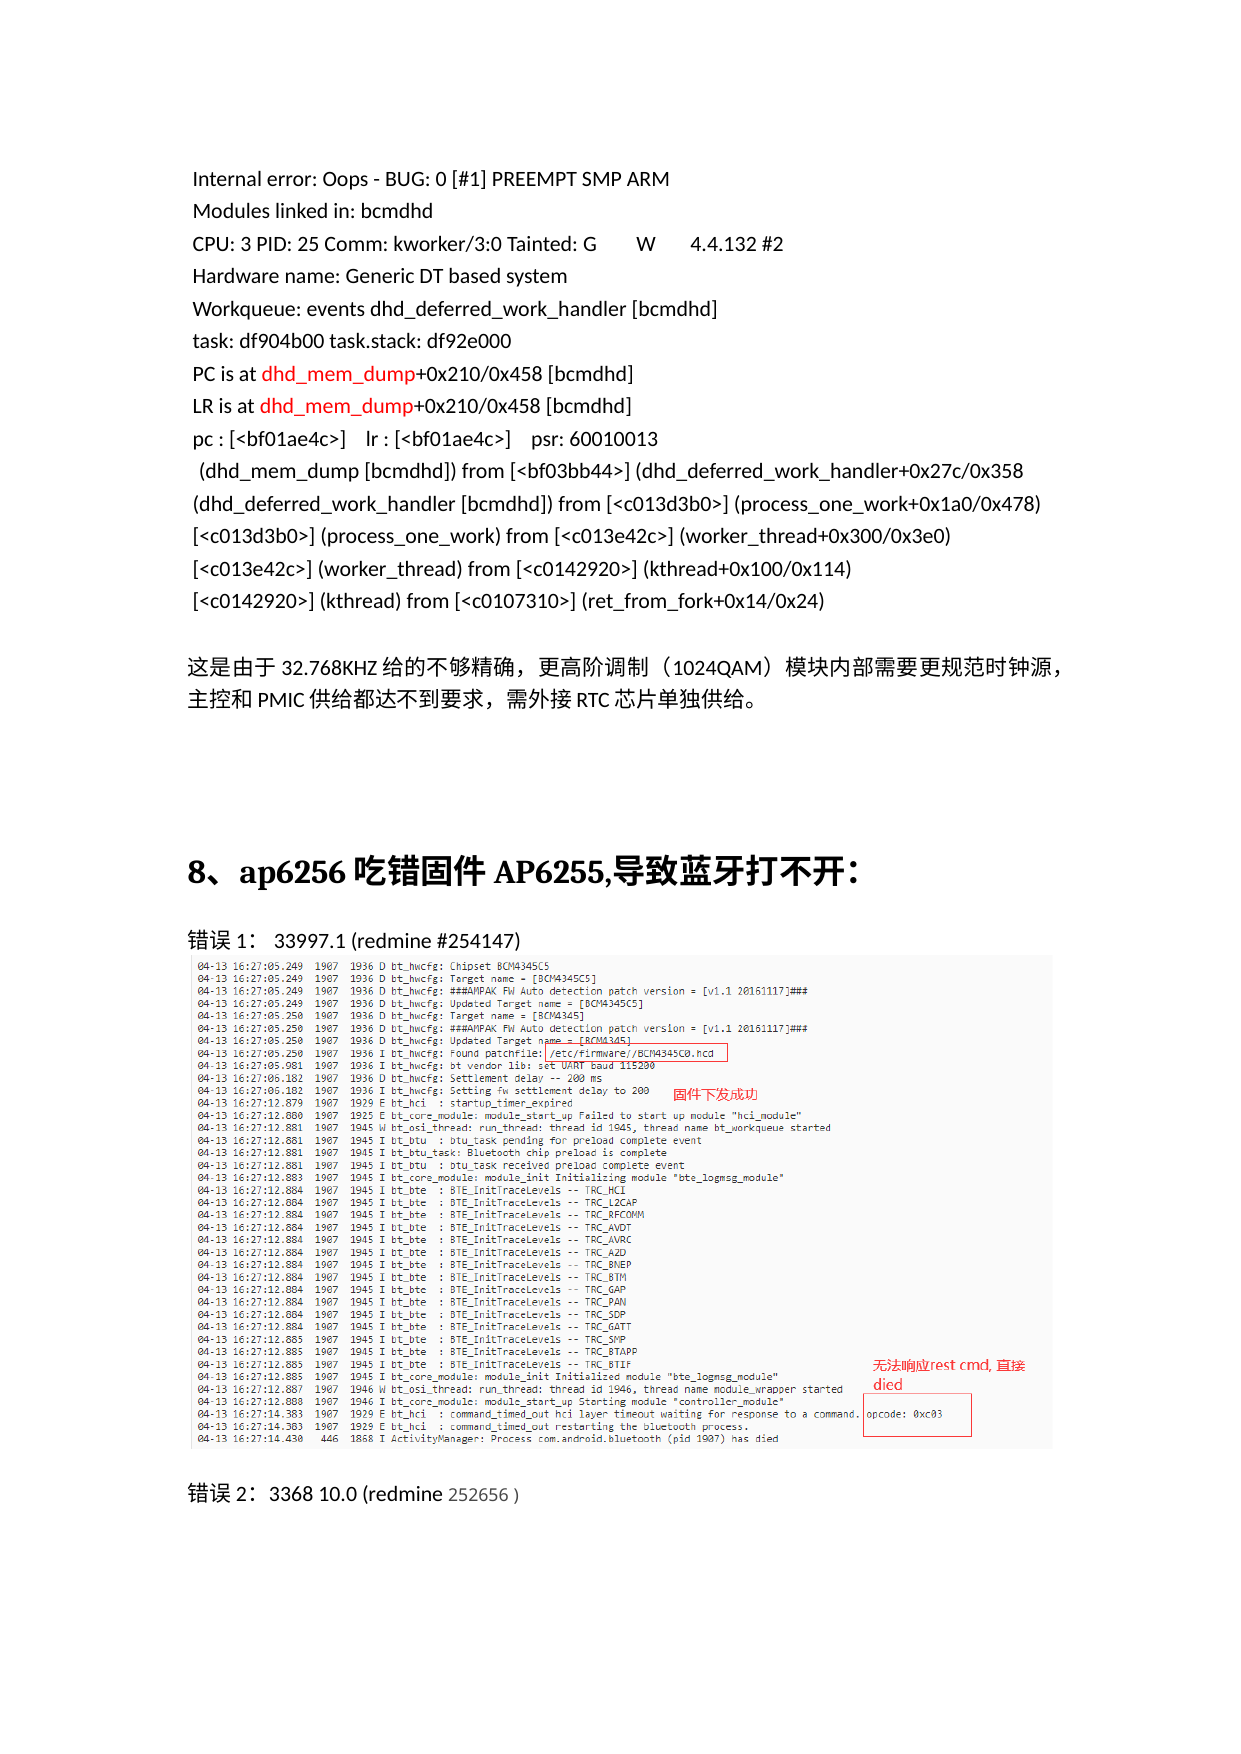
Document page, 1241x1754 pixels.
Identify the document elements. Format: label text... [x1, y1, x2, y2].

text Modules linked in: bcmdhd [187, 194, 1053, 227]
text task: df904b00 task.stack: df92e000 [187, 324, 1053, 357]
text CPU: 3 PID: 25 Comm: kworker/3:0 Tainted: G W 4.4.132 #2 [187, 227, 1053, 259]
text 错误2：3368 10.0 (redmine 252656 ) [187, 1475, 1053, 1508]
text (dhd_mem_dump [bcmdhd]) from [<bf03bb44>] (dhd_deferred_work_handler+0x27c/0x358 [187, 454, 1053, 487]
text (dhd_deferred_work_handler [bcmdhd]) from [<c013d3b0>] (process_one_work+0x1a0/0x478) [187, 487, 1053, 519]
text [<c0142920>] (kthread) from [<c0107310>] (ret_from_fork+0x14/0x24) [187, 584, 1053, 617]
text Internal error: Oops - BUG: 0 [#1] PREEMPT SMP ARM [187, 162, 1053, 194]
text LR is at dhd_mem_dump+0x210/0x458 [bcmdhd] [187, 389, 1053, 422]
subtitle 8、ap6256 吃错固件AP6255,导致蓝牙打不开： [187, 837, 1053, 902]
text [<c013d3b0>] (process_one_work) from [<c013e42c>] (worker_thread+0x300/0x3e0) [187, 519, 1053, 552]
picture [187, 955, 1053, 1449]
text PC is at dhd_mem_dump+0x210/0x458 [bcmdhd] [187, 357, 1053, 389]
text Hardware name: Generic DT based system [187, 259, 1053, 292]
text 这是由于32.768KHZ给的不够精确，更高阶调制（1024QAM）模块内部需要更规范时钟源，主控和PMIC供给都达不到要求，需外接RTC芯片单独供给。 [187, 649, 1053, 714]
text [<c013e42c>] (worker_thread) from [<c0142920>] (kthread+0x100/0x114) [187, 552, 1053, 584]
text pc : [<bf01ae4c>] lr : [<bf01ae4c>] psr: 60010013 [187, 422, 1053, 454]
text Workqueue: events dhd_deferred_work_handler [bcmdhd] [187, 292, 1053, 324]
text 错误1： 33997.1 (redmine #254147) [187, 923, 1053, 955]
